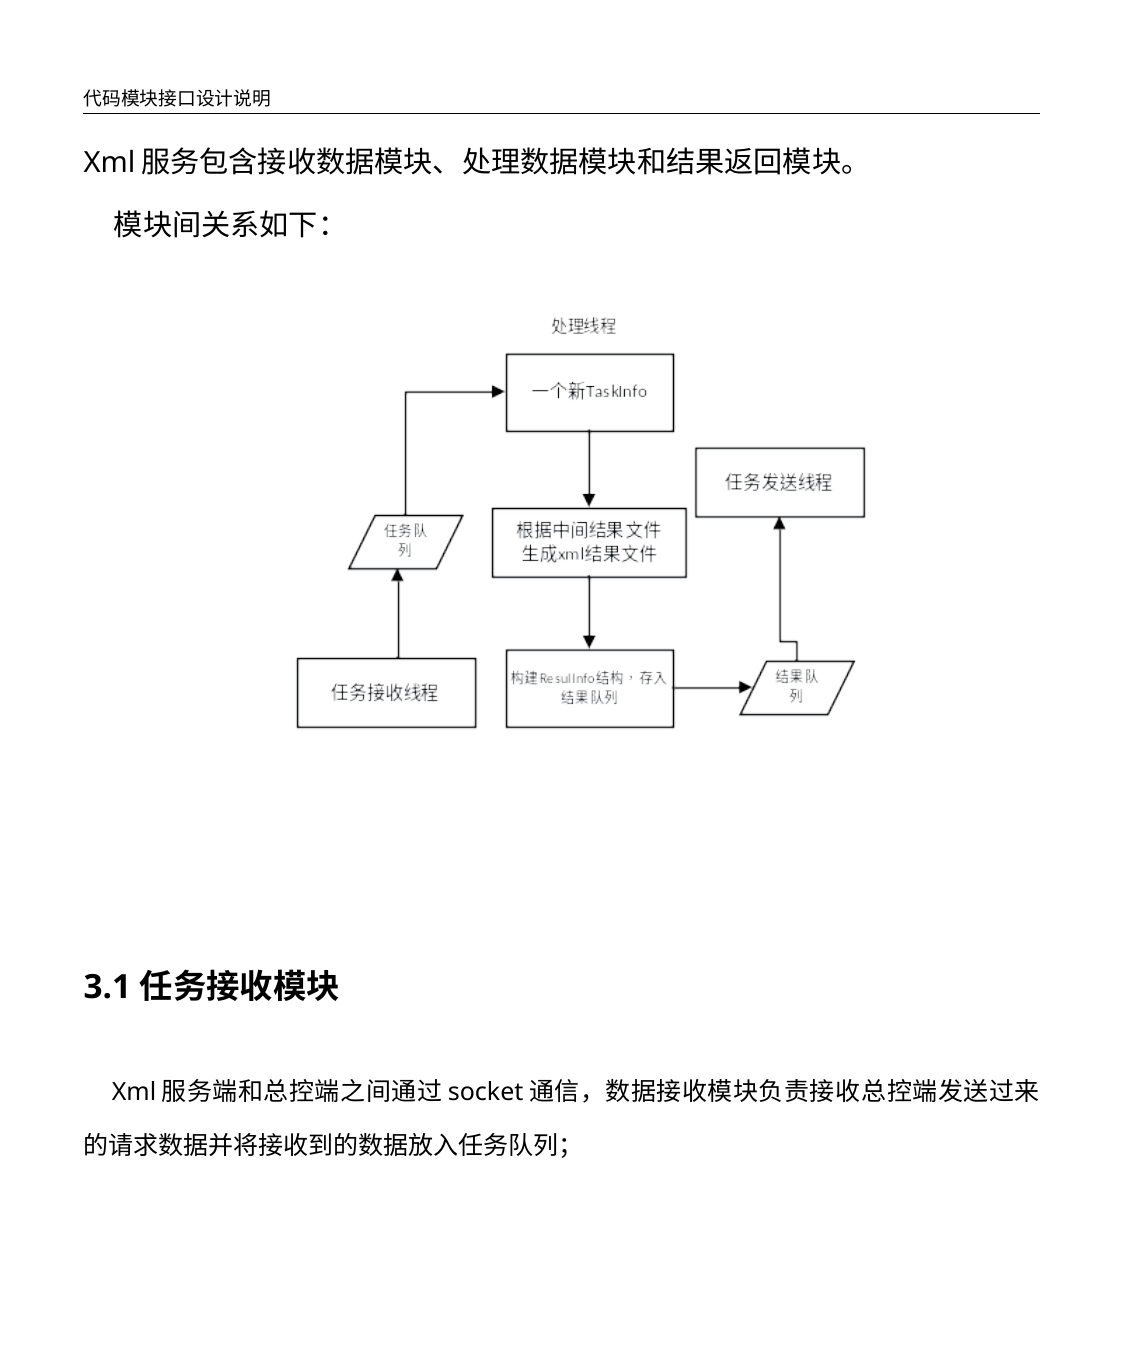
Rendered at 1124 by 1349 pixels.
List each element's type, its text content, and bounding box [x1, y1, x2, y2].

text Xml服务端和总控端之间通过socket通信，数据接收模块负责接收总控端发送过来的请求数据并将接收到的数据放入任务队列； [83, 1071, 1040, 1162]
text 模块间关系如下： [83, 202, 1040, 244]
subtitle 3.1 任务接收模块 [83, 960, 1040, 1009]
text Xml服务包含接收数据模块、处理数据模块和结果返回模块。 [83, 138, 1040, 181]
